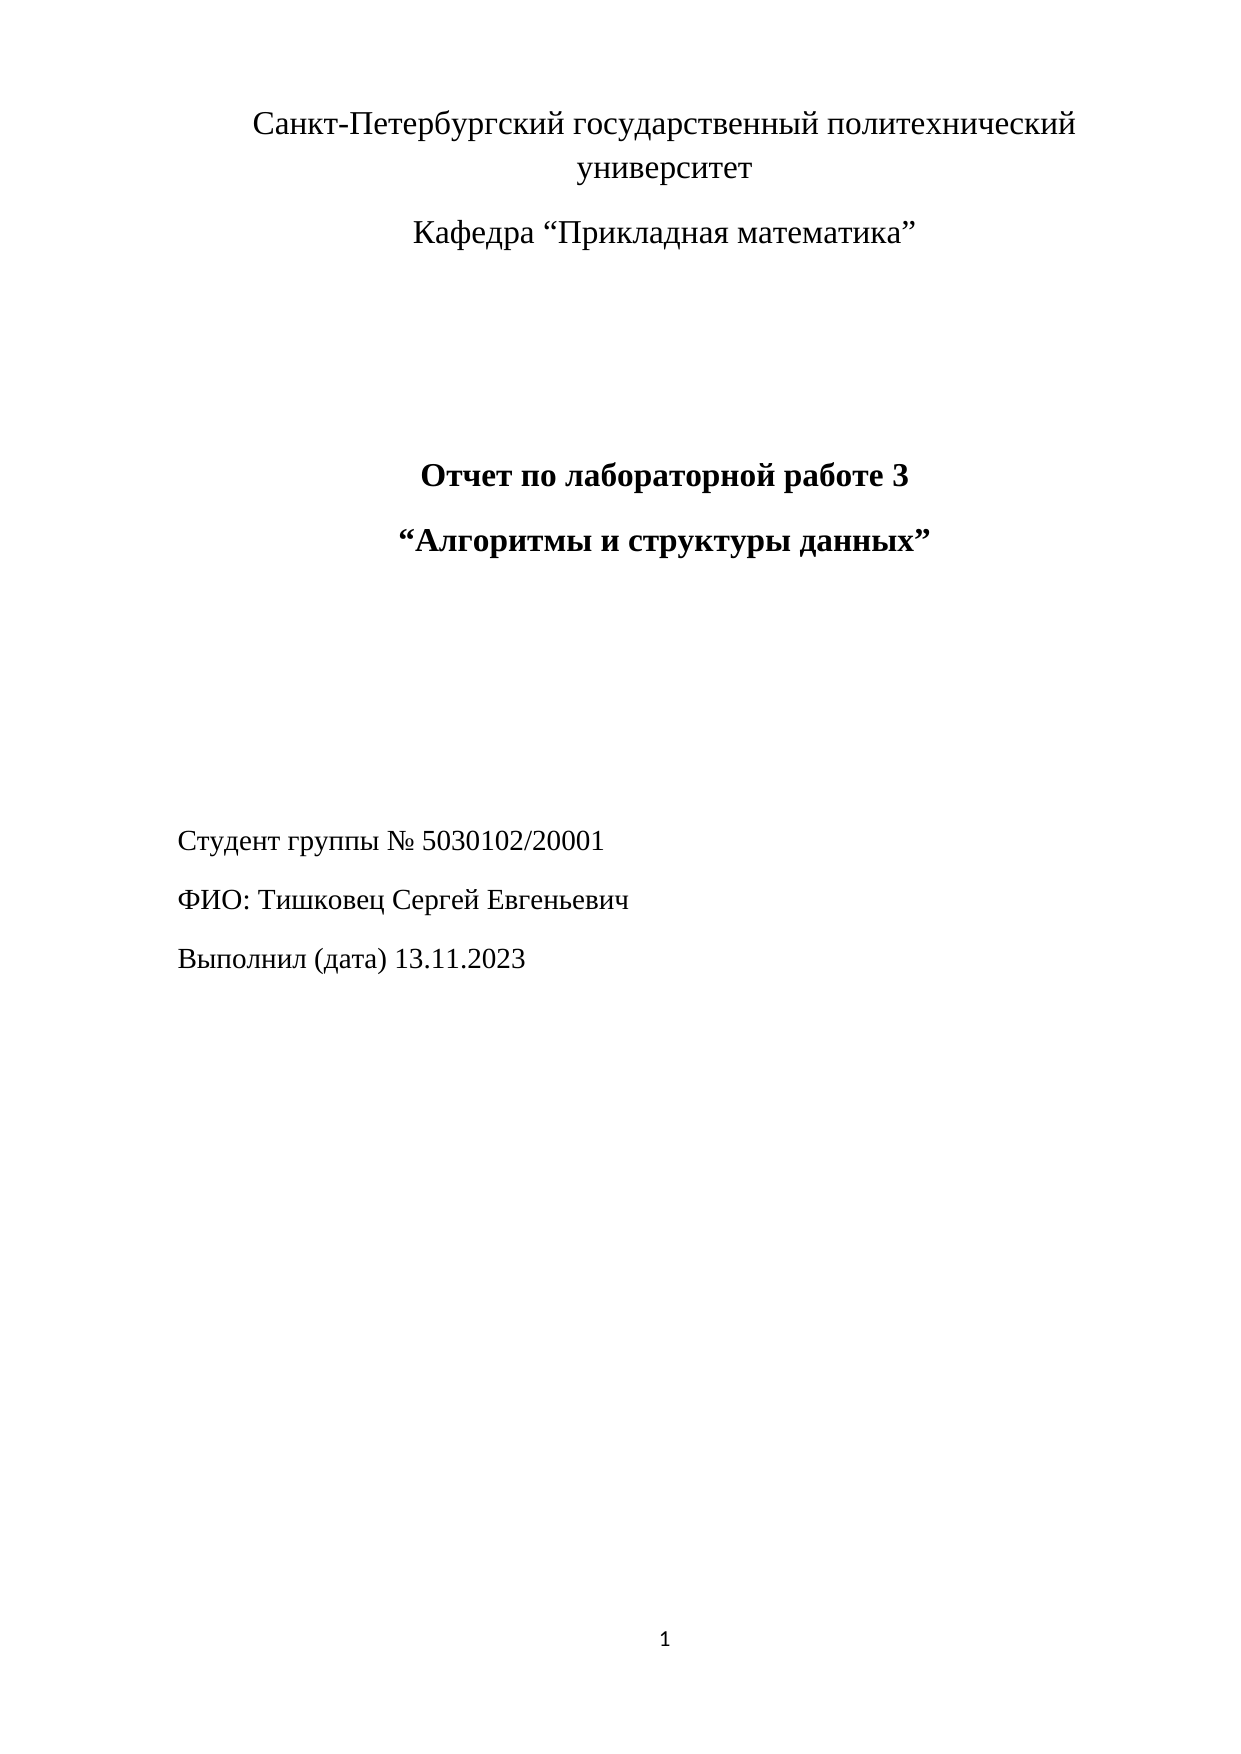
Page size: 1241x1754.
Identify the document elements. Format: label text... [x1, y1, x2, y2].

text Студент группы № 5030102/20001 [177, 823, 1152, 856]
text “Алгоритмы и структуры данных” [177, 520, 1152, 559]
text Отчет по лабораторной работе 3 [177, 455, 1152, 494]
text Выполнил (дата) 13.11.2023 [177, 941, 1152, 975]
text Кафедра “Прикладная математика” [177, 212, 1152, 251]
text ФИО: Тишковец Сергей Евгеньевич [177, 882, 1152, 916]
text Санкт-Петербургский государственный политехнический университет [177, 103, 1152, 186]
